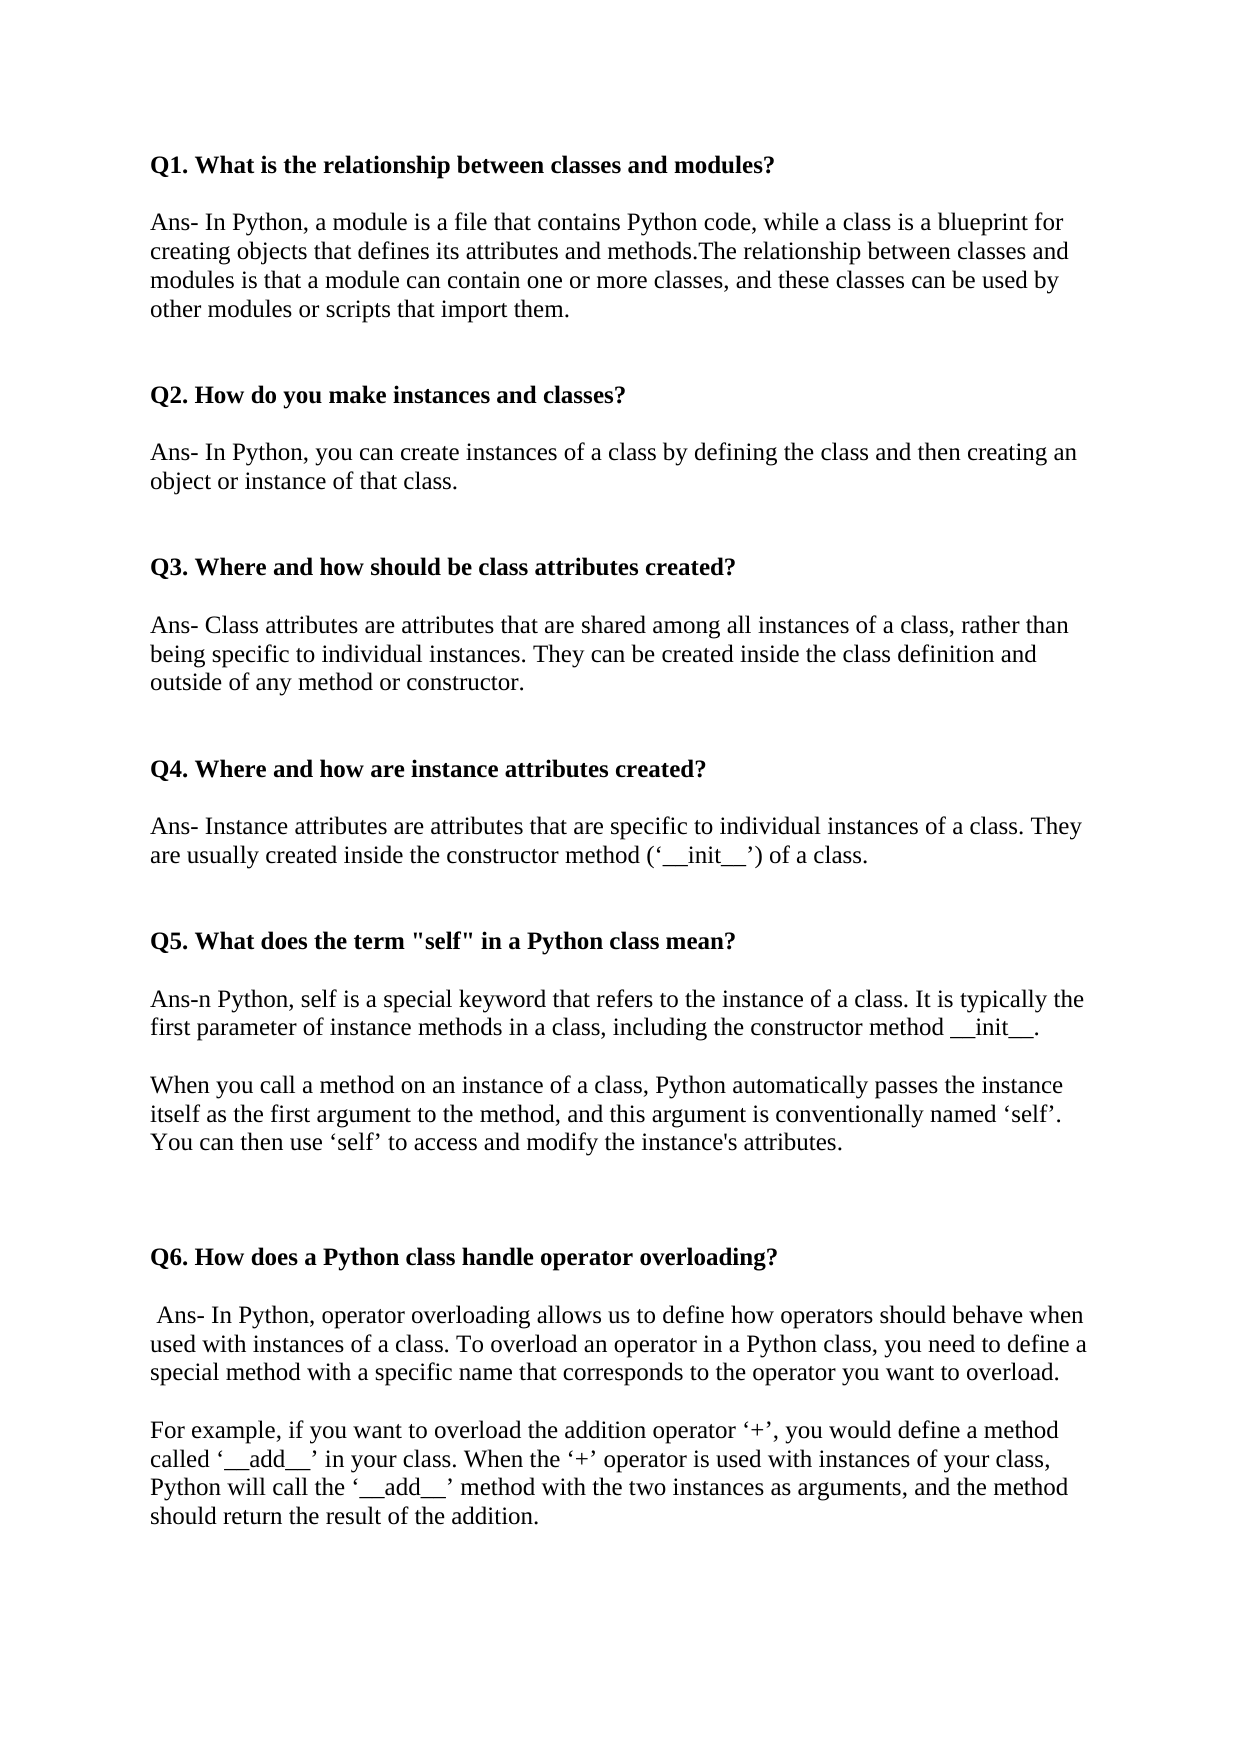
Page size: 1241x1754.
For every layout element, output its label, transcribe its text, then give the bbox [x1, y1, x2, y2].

text Ans- In Python, a module is a file that contains Python code, while a class is a blueprint for creating objects that defines its attributes and methods.The relationship between classes and modules is that a module can contain one or more classes, and these classes can be used by other modules or scripts that import them. [150, 207, 1090, 322]
text Ans- Instance attributes are attributes that are specific to individual instances of a class. They are usually created inside the constructor method (‘__init__’) of a class. [150, 811, 1090, 869]
text Ans- In Python, operator overloading allows us to define how operators should behave when used with instances of a class. To overload an operator in a Python class, you need to define a special method with a specific name that corresponds to the operator you want to overload. [150, 1300, 1090, 1386]
text Ans- In Python, you can create instances of a class by defining the class and then creating an object or instance of that class. [150, 437, 1090, 495]
text Ans-n Python, self is a special keyword that refers to the instance of a class. It is typically the first parameter of instance methods in a class, including the constructor method __init__. [150, 984, 1090, 1041]
text Q3. Where and how should be class attributes created? [150, 552, 1090, 581]
text Q2. How do you make instances and classes? [150, 380, 1090, 409]
text For example, if you want to overload the addition operator ‘+’, you would define a method called ‘__add__’ in your class. When the ‘+’ operator is used with instances of your class, Python will call the ‘__add__’ method with the two instances as arguments, and the method should return the result of the addition. [150, 1415, 1090, 1530]
text Ans- Class attributes are attributes that are shared among all instances of a class, rather than being specific to individual instances. They can be created inside the class definition and outside of any method or constructor. [150, 610, 1090, 696]
text When you call a method on an instance of a class, Python automatically passes the instance itself as the first argument to the method, and this argument is conventionally named ‘self’. You can then use ‘self’ to access and modify the instance's attributes. [150, 1070, 1090, 1156]
text Q1. What is the relationship between classes and modules? [150, 150, 1090, 179]
text Q6. How does a Python class handle operator overloading? [150, 1242, 1090, 1271]
text Q4. Where and how are instance attributes created? [150, 754, 1090, 782]
text Q5. What does the term "self" in a Python class mean? [150, 926, 1090, 955]
